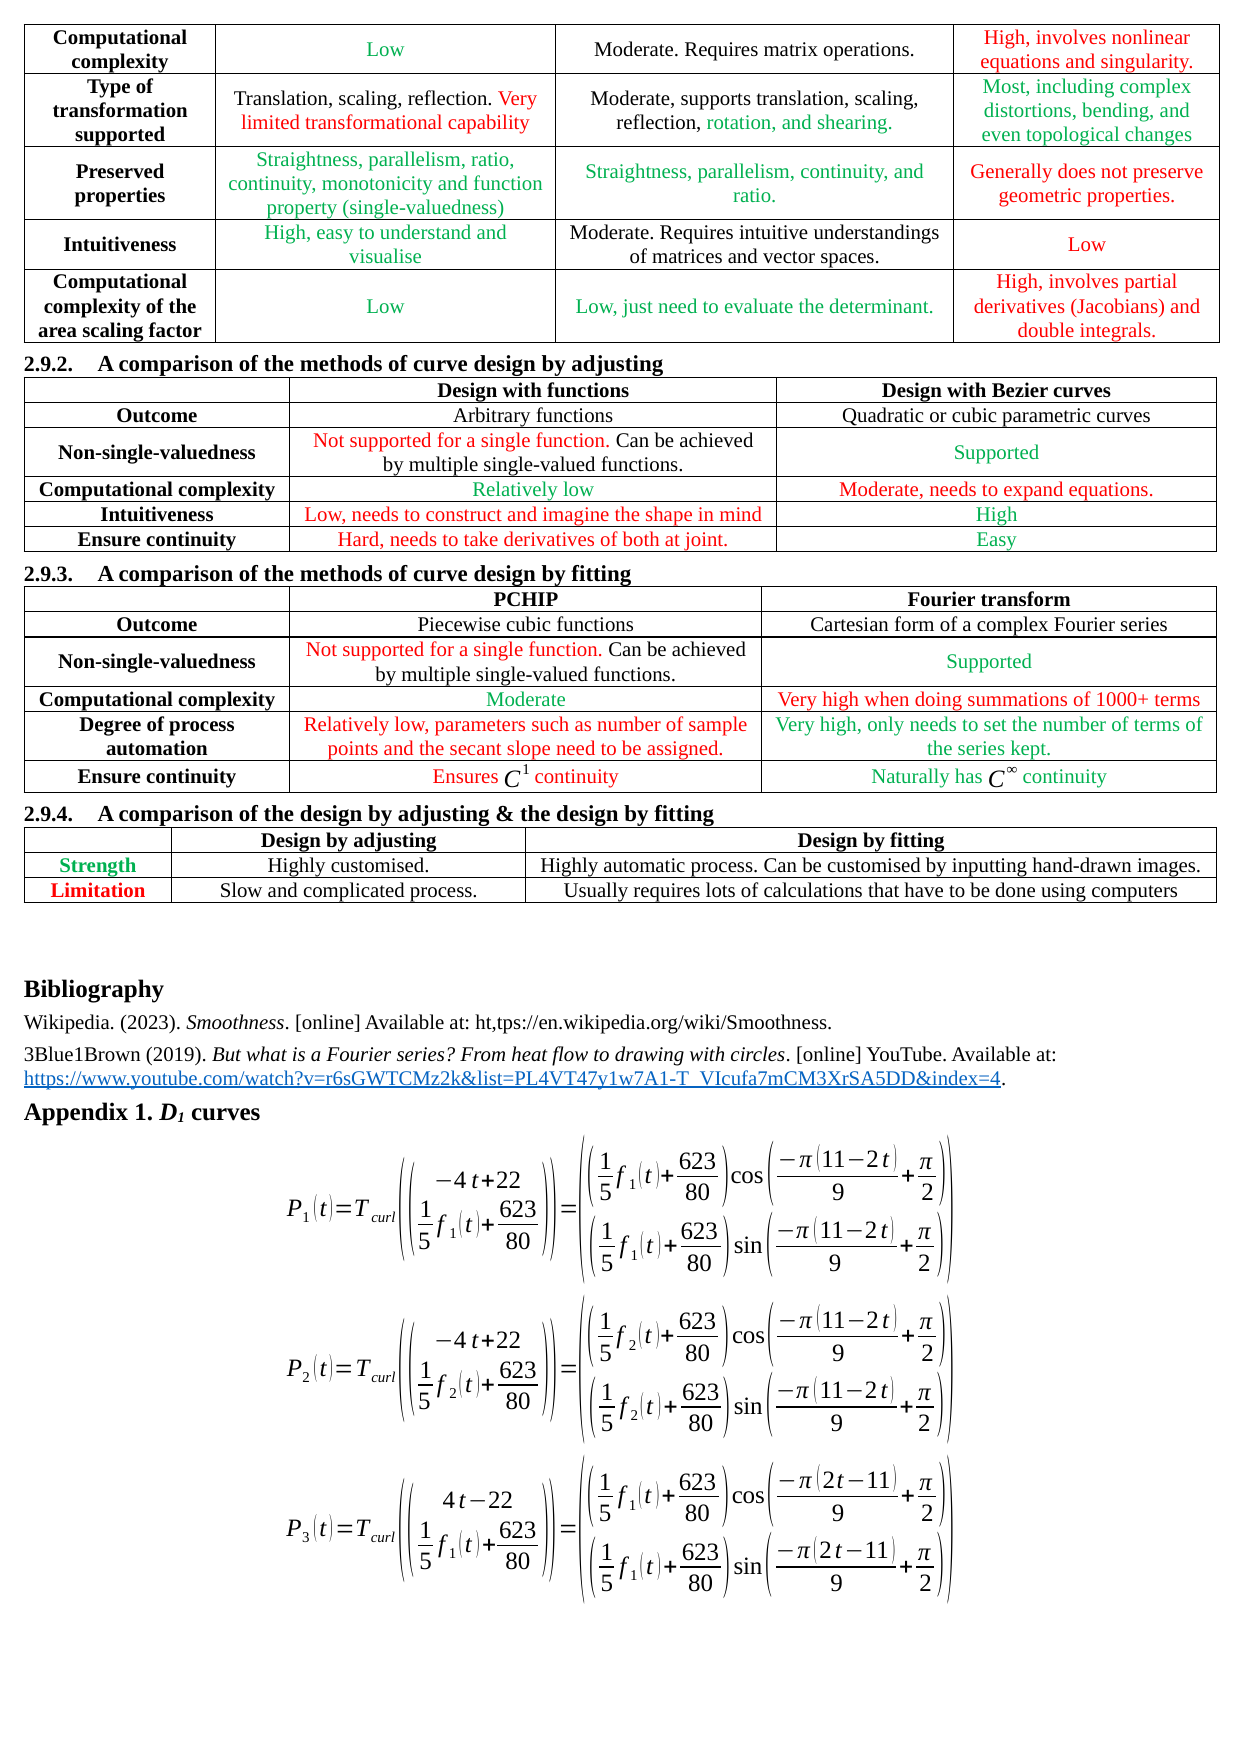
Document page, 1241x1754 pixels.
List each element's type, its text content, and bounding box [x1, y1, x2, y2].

table_cell Naturally has continuity [762, 761, 1216, 792]
table_cell Translation, scaling, reflection. Very limited transformational capability [216, 74, 555, 146]
table_header PCHIP [290, 587, 761, 611]
table_cell Intuitiveness [25, 502, 289, 526]
table_cell Very high when doing summations of 1000+ terms [762, 687, 1216, 711]
table_cell High, involves partial derivatives (Jacobians) and double integrals. [954, 270, 1219, 342]
table_cell Computational complexity of the area scaling factor [25, 270, 215, 342]
table_cell Ensures continuity [290, 761, 761, 792]
table_cell Most, including complex distortions, bending, and even topological changes [954, 74, 1219, 146]
table_cell Computational complexity [25, 687, 289, 711]
table_cell Highly automatic process. Can be customised by inputting hand-drawn images. [526, 853, 1216, 877]
table_cell Moderate. Requires intuitive understandings of matrices and vector spaces. [556, 220, 953, 268]
text Bibliography [24, 974, 1217, 1003]
table_cell Ensure continuity [25, 527, 289, 551]
table_cell Preserved properties [25, 147, 215, 219]
table_header [25, 828, 171, 852]
table_cell Not supported for a single function. Can be achieved by multiple single-valued functions. [290, 638, 761, 686]
text Appendix 1. D1 curves [24, 1097, 1217, 1126]
table_cell Non-single-valuedness [25, 428, 289, 476]
table_cell Supported [777, 428, 1216, 476]
table_cell High [777, 502, 1216, 526]
table_cell Moderate, needs to expand equations. [777, 477, 1216, 501]
table_cell Cartesian form of a complex Fourier series [762, 612, 1216, 636]
table_cell Type of transformation supported [25, 74, 215, 146]
table_cell High, easy to understand and visualise [216, 220, 555, 268]
table_cell Low [954, 220, 1219, 268]
table_cell Low [216, 25, 555, 73]
table_cell Intuitiveness [25, 220, 215, 268]
table_cell Computational complexity [25, 477, 289, 501]
text 3Blue1Brown (2019). But what is a Fourier series? From heat flow to drawing with circles. [online] YouTube. Available at: https://www.youtube.com/watch?v=r6sGWTCMz2k&list=PL4VT47y1w7A1-T_VIcufa7mCM3XrSA5DD&index=4. [24, 1042, 1217, 1090]
table_cell Low, just need to evaluate the determinant. [556, 270, 953, 342]
table_cell Limitation [25, 878, 171, 902]
list A comparison of the design by adjusting & the design by fitting [24, 801, 1217, 827]
table_cell Moderate, supports translation, scaling, reflection, rotation, and shearing. [556, 74, 953, 146]
table_cell Outcome [25, 612, 289, 636]
table_cell Supported [762, 638, 1216, 686]
table_cell High, involves nonlinear equations and singularity. [954, 25, 1219, 73]
table_header Design with functions [290, 378, 776, 402]
table_cell Low, needs to construct and imagine the shape in mind [290, 502, 776, 526]
table_cell Highly customised. [172, 853, 525, 877]
table_cell Non-single-valuedness [25, 638, 289, 686]
table_cell Relatively low [290, 477, 776, 501]
table_cell Not supported for a single function. Can be achieved by multiple single-valued functions. [290, 428, 776, 476]
table_cell Piecewise cubic functions [290, 612, 761, 636]
table_cell Strength [25, 853, 171, 877]
table_cell Outcome [25, 403, 289, 427]
table_cell Degree of process automation [25, 712, 289, 760]
table_cell Moderate [290, 687, 761, 711]
list A comparison of the methods of curve design by adjusting [24, 350, 1217, 377]
table_cell Arbitrary functions [290, 403, 776, 427]
table_header Design by adjusting [172, 828, 525, 852]
table_cell Very high, only needs to set the number of terms of the series kept. [762, 712, 1216, 760]
table_header [25, 587, 289, 611]
list A comparison of the methods of curve design by fitting [24, 560, 1217, 586]
table_cell Slow and complicated process. [172, 878, 525, 902]
table_cell Straightness, parallelism, continuity, and ratio. [556, 147, 953, 219]
table_header [25, 378, 289, 402]
table_header Design with Bezier curves [777, 378, 1216, 402]
table_cell Usually requires lots of calculations that have to be done using computers [526, 878, 1216, 902]
table_cell Generally does not preserve geometric properties. [954, 147, 1219, 219]
table_cell Moderate. Requires matrix operations. [556, 25, 953, 73]
table_header Fourier transform [762, 587, 1216, 611]
table_cell Easy [777, 527, 1216, 551]
table_cell Quadratic or cubic parametric curves [777, 403, 1216, 427]
table_cell Low [216, 270, 555, 342]
table_cell Hard, needs to take derivatives of both at joint. [290, 527, 776, 551]
text Wikipedia. (2023). Smoothness. [online] Available at: ht,tps://en.wikipedia.org/wiki/Smoothness. [24, 1010, 1217, 1034]
table_cell Ensure continuity [25, 761, 289, 792]
table_header Design by fitting [526, 828, 1216, 852]
table_cell Straightness, parallelism, ratio, continuity, monotonicity and function property (single-valuedness) [216, 147, 555, 219]
table_cell Computational complexity [25, 25, 215, 73]
table_cell Relatively low, parameters such as number of sample points and the secant slope need to be assigned. [290, 712, 761, 760]
